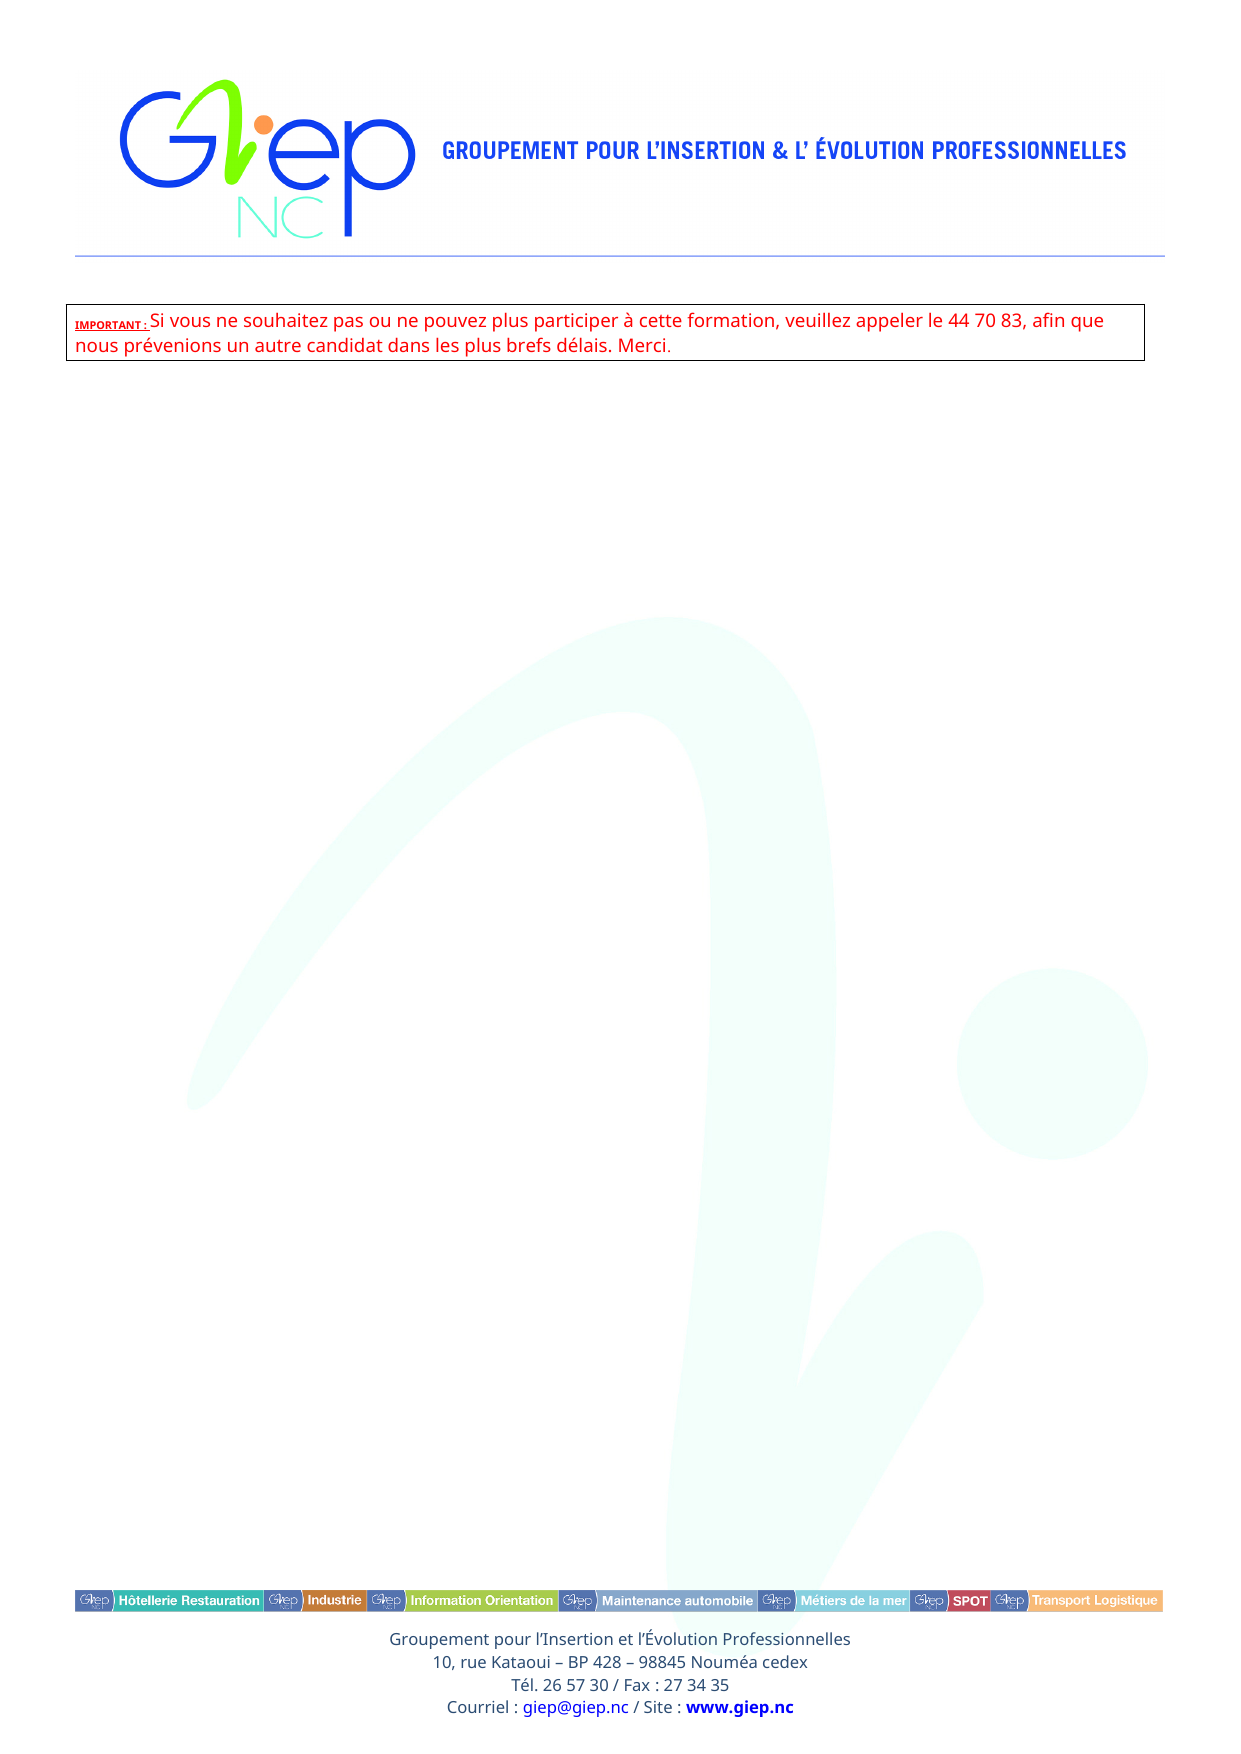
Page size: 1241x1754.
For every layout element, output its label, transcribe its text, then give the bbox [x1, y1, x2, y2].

text IMPORTANT : Si vous ne souhaitez pas ou ne pouvez plus participer à cette formation, veuillez appeler le 44 70 83, afin que nous prévenions un autre candidat dans les plus brefs délais. Merci. [67, 305, 1144, 360]
picture [0, 32, 1241, 1754]
